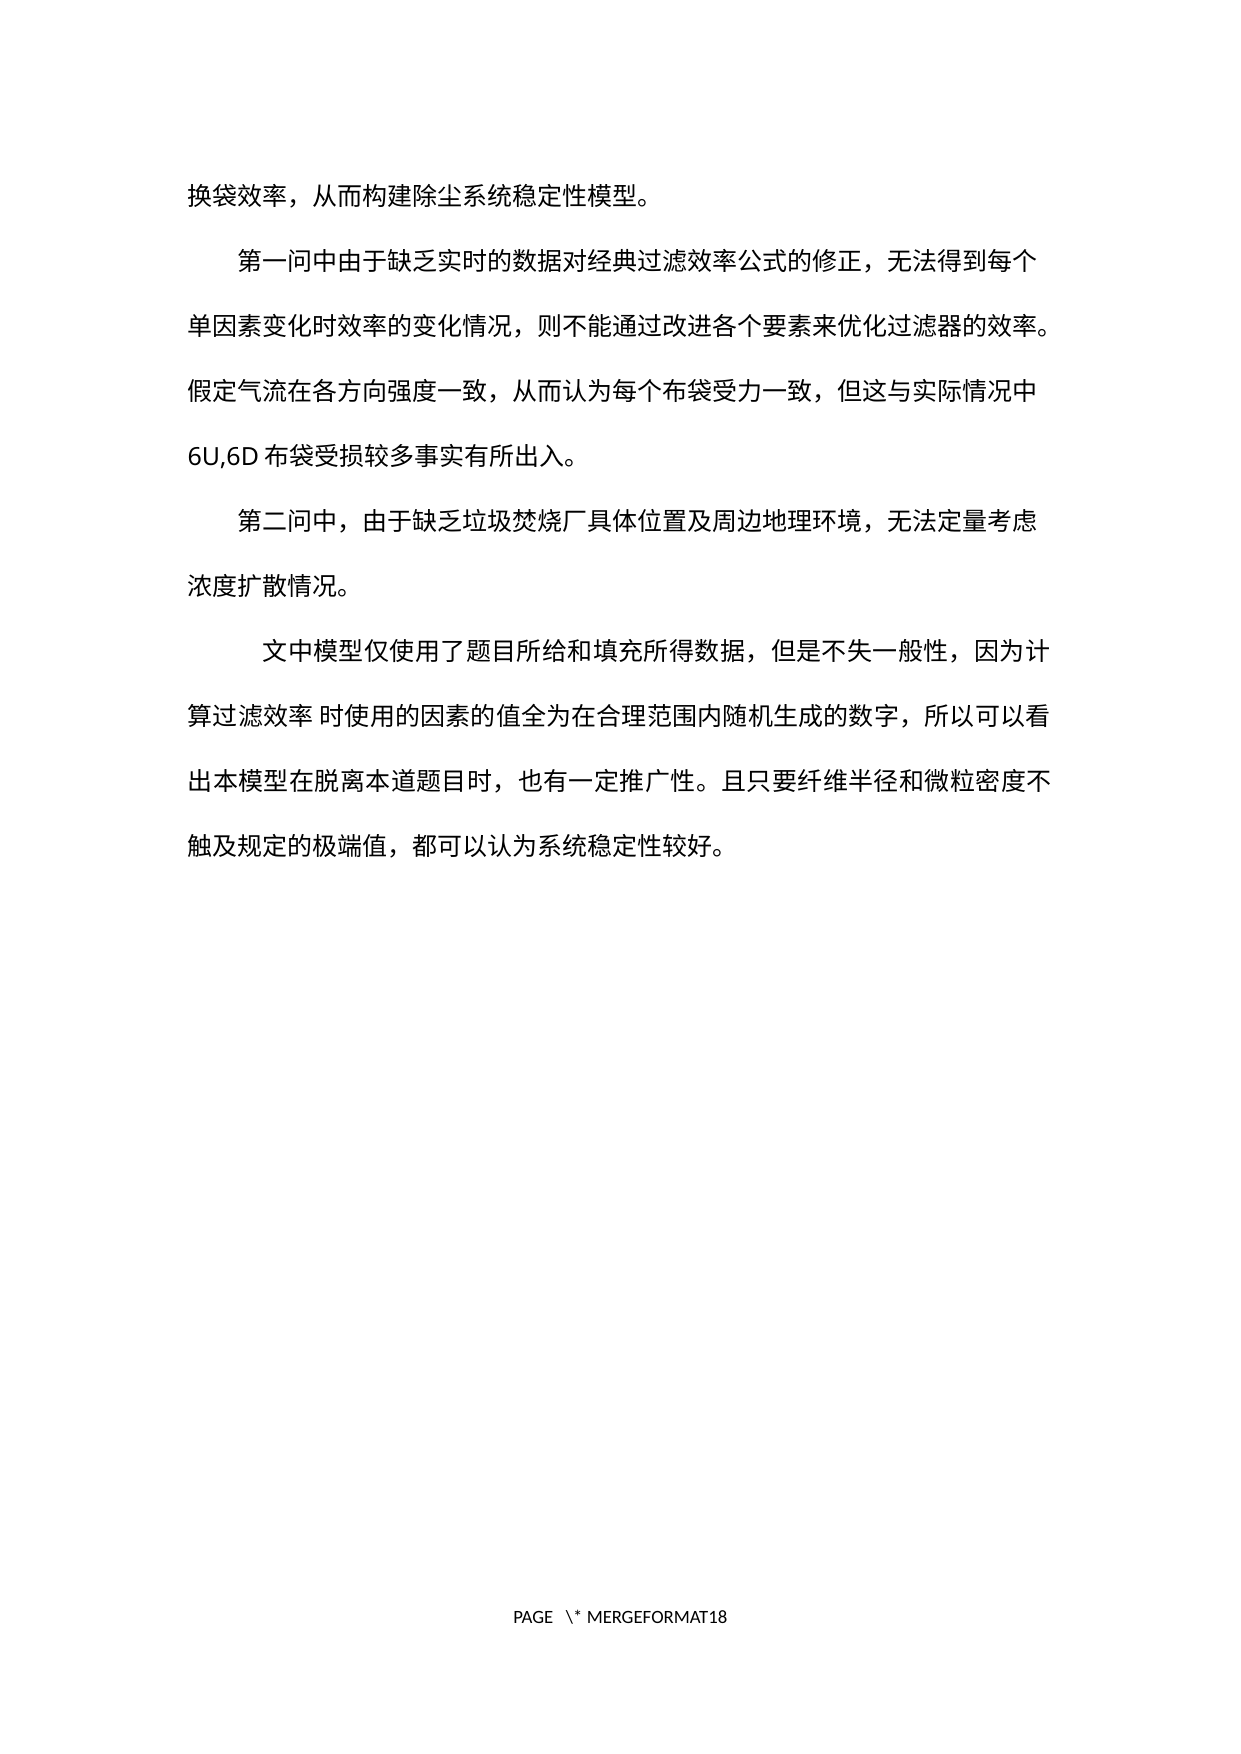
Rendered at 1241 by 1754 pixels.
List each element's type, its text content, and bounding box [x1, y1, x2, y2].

text 文中模型仅使用了题目所给和填充所得数据，但是不失一般性，因为计算过滤效率 时使用的因素的值全为在合理范围内随机生成的数字，所以可以看出本模型在脱离本道题目时，也有一定推广性。且只要纤维半径和微粒密度不触及规定的极端值，都可以认为系统稳定性较好。 [187, 617, 1053, 877]
text 第二问中，由于缺乏垃圾焚烧厂具体位置及周边地理环境，无法定量考虑浓度扩散情况。 [187, 487, 1053, 617]
text 第一问中由于缺乏实时的数据对经典过滤效率公式的修正，无法得到每个单因素变化时效率的变化情况，则不能通过改进各个要素来优化过滤器的效率。假定气流在各方向强度一致，从而认为每个布袋受力一致，但这与实际情况中6U,6D布袋受损较多事实有所出入。 [187, 227, 1053, 487]
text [187, 162, 1053, 227]
